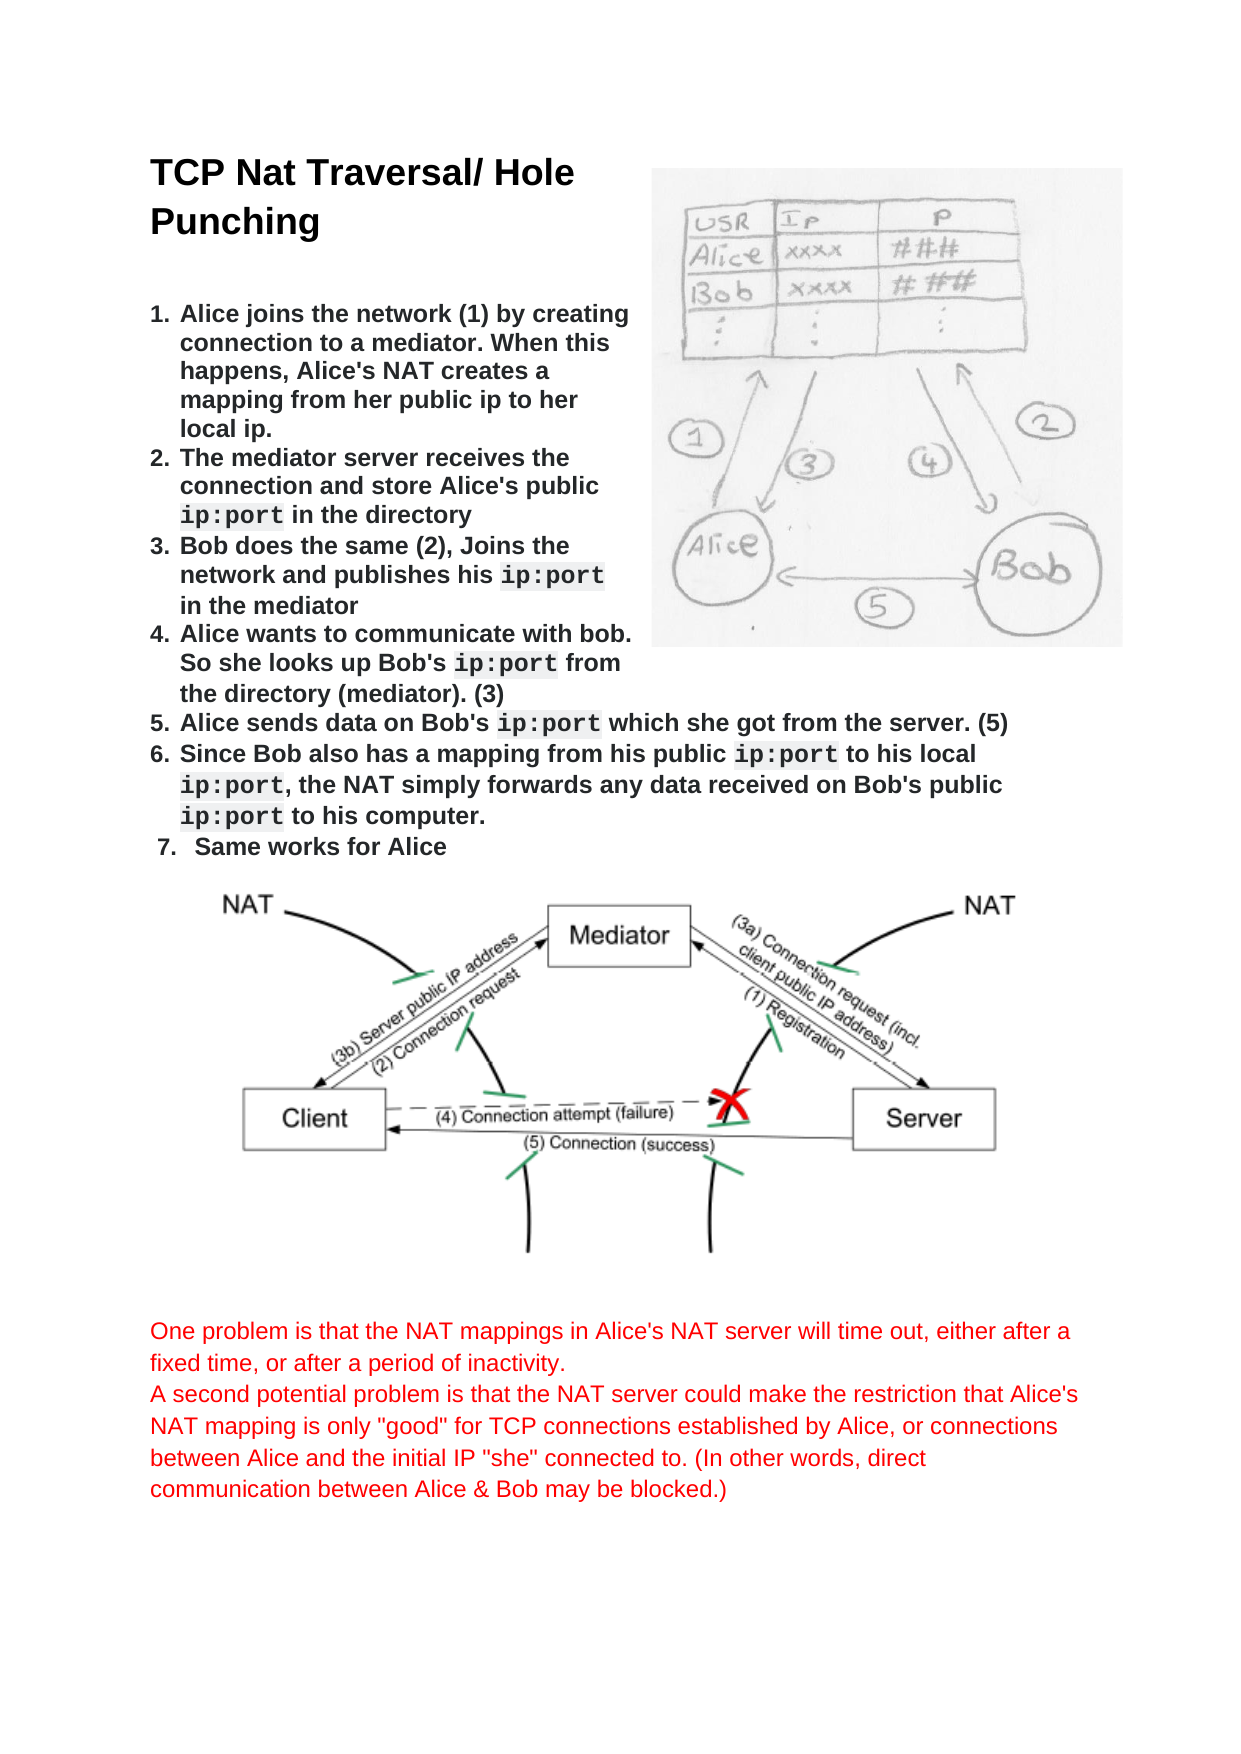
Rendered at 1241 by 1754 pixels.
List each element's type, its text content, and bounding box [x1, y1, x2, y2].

list Alice wants to communicate with bob. So she looks up Bob's ip:port from the directory (mediator). (3) [150, 619, 1090, 708]
list Bob does the same (2), Joins the network and publishes his ip:port in the mediator [150, 531, 651, 619]
list Alice joins the network (1) by creating connection to a mediator. When this happens, Alice's NAT creates a mapping from her public ip to her local ip. [150, 299, 651, 442]
picture [194, 860, 1063, 1272]
text A second potential problem is that the NAT server could make the restriction that Alice's NAT mapping is only "good" for TCP connections established by Alice, or connections between Alice and the initial IP "she" connected to. (In other words, direct communication between Alice & Bob may be blocked.) [150, 1380, 1090, 1503]
list Since Bob also has a mapping from his public ip:port to his local ip:port, the NAT simply forwards any data received on Bob's public ip:port to his computer. [150, 739, 1090, 832]
list Alice sends data on Bob's ip:port which she got from the server. (5) [150, 708, 1090, 739]
text One problem is that the NAT mappings in Alice's NAT server will time out, either after a fixed time, or after a period of inactivity. [150, 1317, 1090, 1376]
text TCP Nat Traversal/ Hole Punching [150, 150, 1090, 243]
list The mediator server receives the connection and store Alice's public ip:port in the directory [150, 442, 651, 531]
picture [651, 168, 1123, 647]
